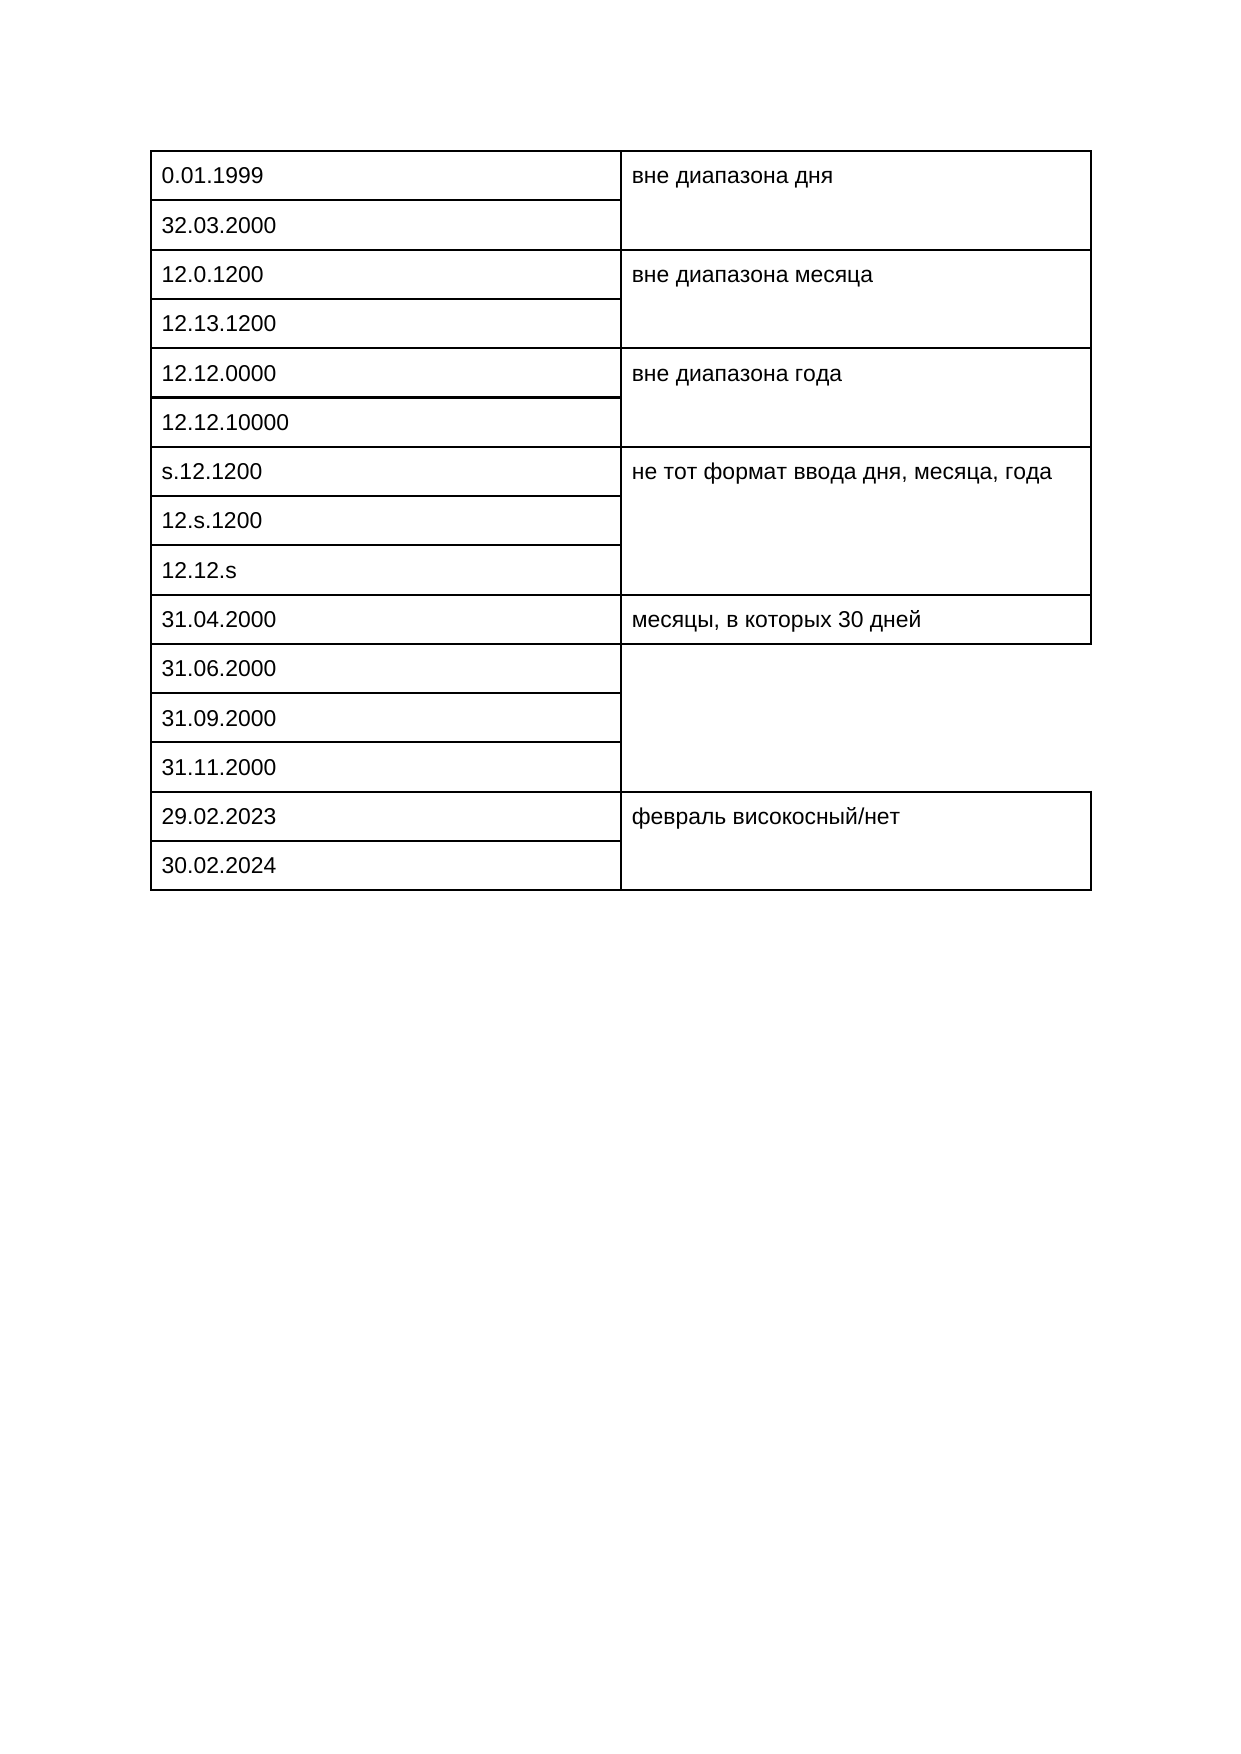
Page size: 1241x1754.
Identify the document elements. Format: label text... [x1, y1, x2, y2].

table_cell вне диапазона месяца [622, 251, 1090, 347]
table_cell вне диапазона года [622, 349, 1090, 446]
table_cell 12.12.0000 [152, 349, 620, 396]
table_cell 12.s.1200 [152, 497, 620, 544]
table_cell 29.02.2023 [152, 793, 620, 840]
table_cell s.12.1200 [152, 448, 620, 495]
table_cell месяцы, в которых 30 дней [622, 596, 1090, 643]
table_cell 30.02.2024 [152, 842, 620, 889]
table_cell 0.01.1999 [152, 152, 620, 199]
table_cell 32.03.2000 [152, 201, 620, 248]
table_cell 31.06.2000 [152, 645, 620, 692]
table_cell 12.13.1200 [152, 300, 620, 347]
table_cell не тот формат ввода дня, месяца, года [622, 448, 1090, 593]
table_cell 12.0.1200 [152, 251, 620, 298]
table_cell февраль високосный/нет [622, 793, 1090, 889]
table_cell 31.09.2000 [152, 694, 620, 741]
table_cell 12.12.s [152, 546, 620, 593]
table_cell 31.11.2000 [152, 743, 620, 791]
table_cell 12.12.10000 [152, 399, 620, 446]
table_cell вне диапазона дня [622, 152, 1090, 248]
table_cell 31.04.2000 [152, 596, 620, 643]
